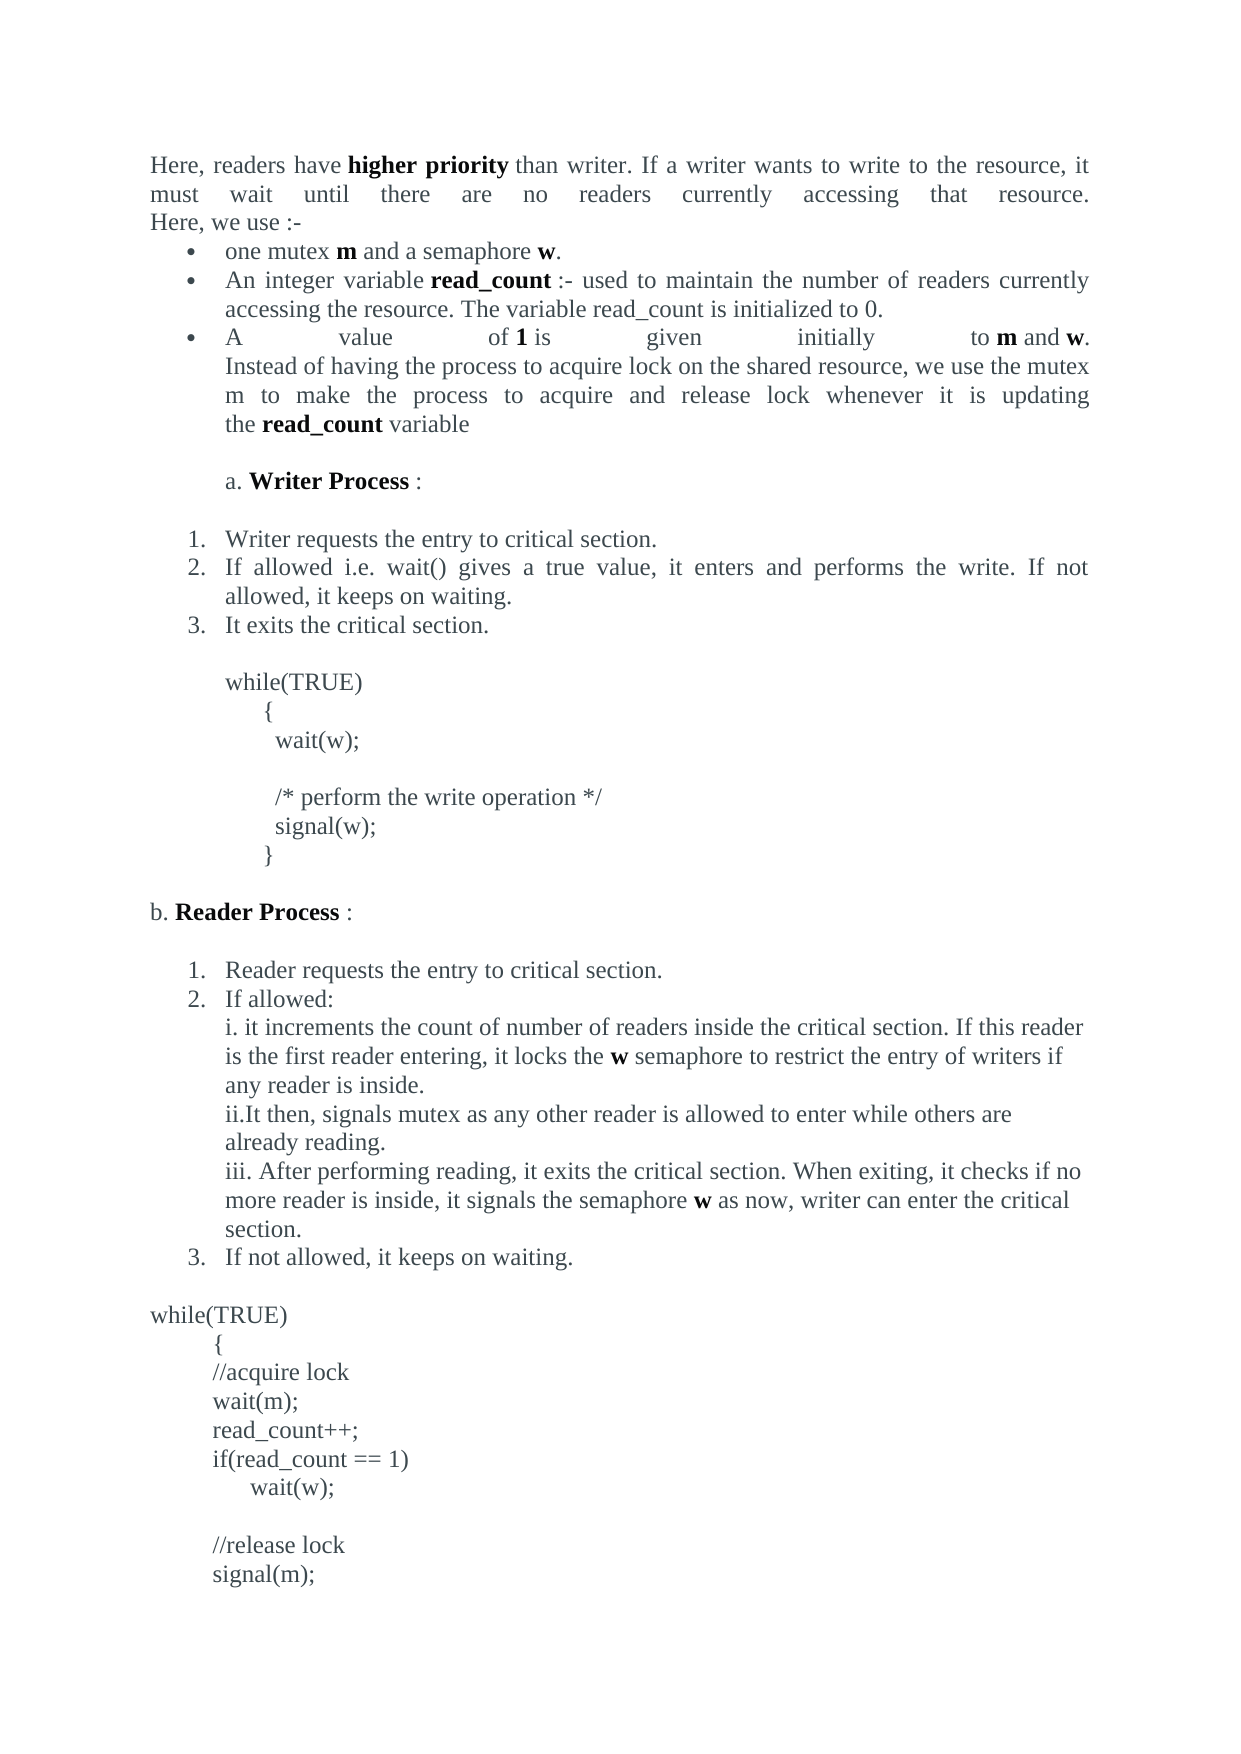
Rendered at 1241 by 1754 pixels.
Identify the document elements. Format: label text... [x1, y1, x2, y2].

text Here, readers have higher priority than writer. If a writer wants to write to the resource, it must wait until there are no readers currently accessing that resource. Here, we use :- [150, 150, 1090, 236]
text wait(w); [225, 725, 1090, 754]
text { [150, 1329, 1090, 1357]
list Writer requests the entry to critical section. [187, 524, 1090, 552]
list A value of 1 is given initially to m and w. Instead of having the process to acquire lock on the shared resource, we use the mutex m to make the process to acquire and release lock whenever it is updating the read_count variable [187, 322, 1090, 437]
text } [225, 840, 1090, 869]
text //acquire lock [150, 1357, 1090, 1386]
list It exits the critical section. [187, 610, 1090, 639]
text signal(m); [150, 1559, 1090, 1587]
text while(TRUE) [225, 667, 1090, 696]
text wait(m); [150, 1386, 1090, 1415]
text if(read_count == 1) [150, 1444, 1090, 1472]
text while(TRUE) [150, 1300, 1090, 1329]
list one mutex m and a semaphore w. [187, 236, 1090, 265]
text { [225, 696, 1090, 725]
text signal(w); [225, 811, 1090, 840]
text wait(w); [150, 1472, 1090, 1501]
list If allowed: i. it increments the count of number of readers inside the critical section. If this reader is the first reader entering, it locks the w semaphore to restrict the entry of writers if any reader is inside. ii.It then, signals mutex as any other reader is allowed to enter while others are already reading. iii. After performing reading, it exits the critical section. When exiting, it checks if no more reader is inside, it signals the semaphore w as now, writer can enter the critical section. [187, 984, 1090, 1242]
text //release lock [150, 1530, 1090, 1559]
list If not allowed, it keeps on waiting. [187, 1242, 1090, 1271]
text /* perform the write operation */ [225, 782, 1090, 811]
text b. Reader Process : [150, 897, 1090, 926]
list Reader requests the entry to critical section. [187, 955, 1090, 984]
list An integer variable read_count :- used to maintain the number of readers currently accessing the resource. The variable read_count is initialized to 0. [187, 265, 1090, 322]
list If allowed i.e. wait() gives a true value, it enters and performs the write. If not allowed, it keeps on waiting. [187, 552, 1090, 610]
text read_count++; [150, 1415, 1090, 1444]
text a. Writer Process : [225, 437, 1090, 495]
